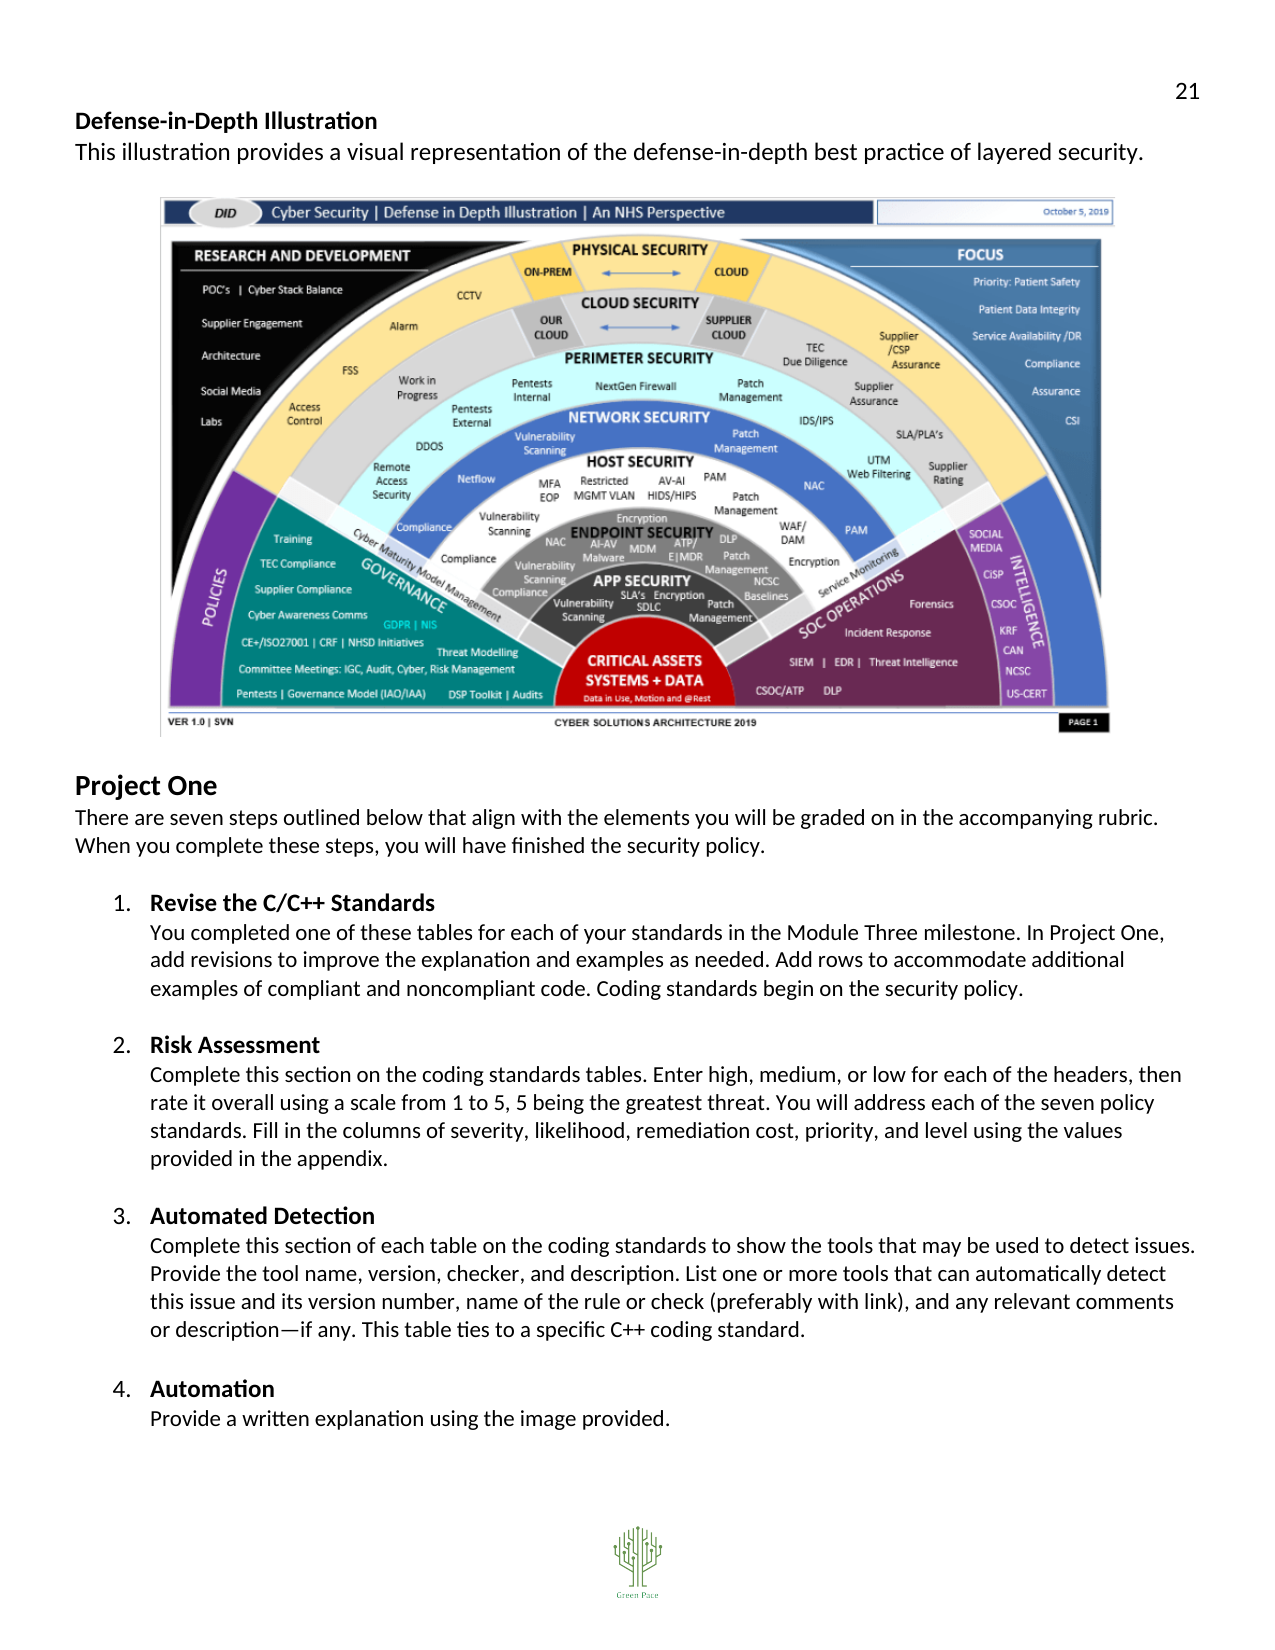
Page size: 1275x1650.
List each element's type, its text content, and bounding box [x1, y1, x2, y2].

text Complete this section of each table on the coding standards to show the tools that may be used to detect issues. Provide the tool name, version, checker, and description. List one or more tools that can automatically detect this issue and its version number, name of the rule or check (preferably with link), and any relevant comments or description—if any. This table ties to a specific C++ coding standard. [150, 1231, 1200, 1343]
subtitle Automation [112, 1373, 1200, 1404]
subtitle Project One [75, 767, 1200, 803]
text Complete this section on the coding standards tables. Enter high, medium, or low for each of the headers, then rate it overall using a scale from 1 to 5, 5 being the greatest threat. You will address each of the seven policy standards. Fill in the columns of severity, likelihood, remediation cost, priority, and level using the values provided in the appendix. [150, 1060, 1200, 1172]
subtitle Revise the C/C++ Standards [112, 887, 1200, 918]
picture [159, 197, 1116, 737]
subtitle Automated Detection [112, 1200, 1200, 1231]
text This illustration provides a visual representation of the defense-in-depth best practice of layered security. [75, 136, 1200, 167]
text Provide a written explanation using the image provided. [150, 1404, 1200, 1432]
text There are seven steps outlined below that align with the elements you will be graded on in the accompanying rubric. When you complete these steps, you will have finished the security policy. [75, 803, 1200, 859]
picture [605, 1521, 670, 1606]
text You completed one of these tables for each of your standards in the Module Three milestone. In Project One, add revisions to improve the explanation and examples as needed. Add rows to accommodate additional examples of compliant and noncompliant code. Coding standards begin on the security policy. [150, 918, 1200, 1002]
subtitle Risk Assessment [112, 1030, 1200, 1060]
subtitle Defense-in-Depth Illustration [75, 106, 1200, 136]
